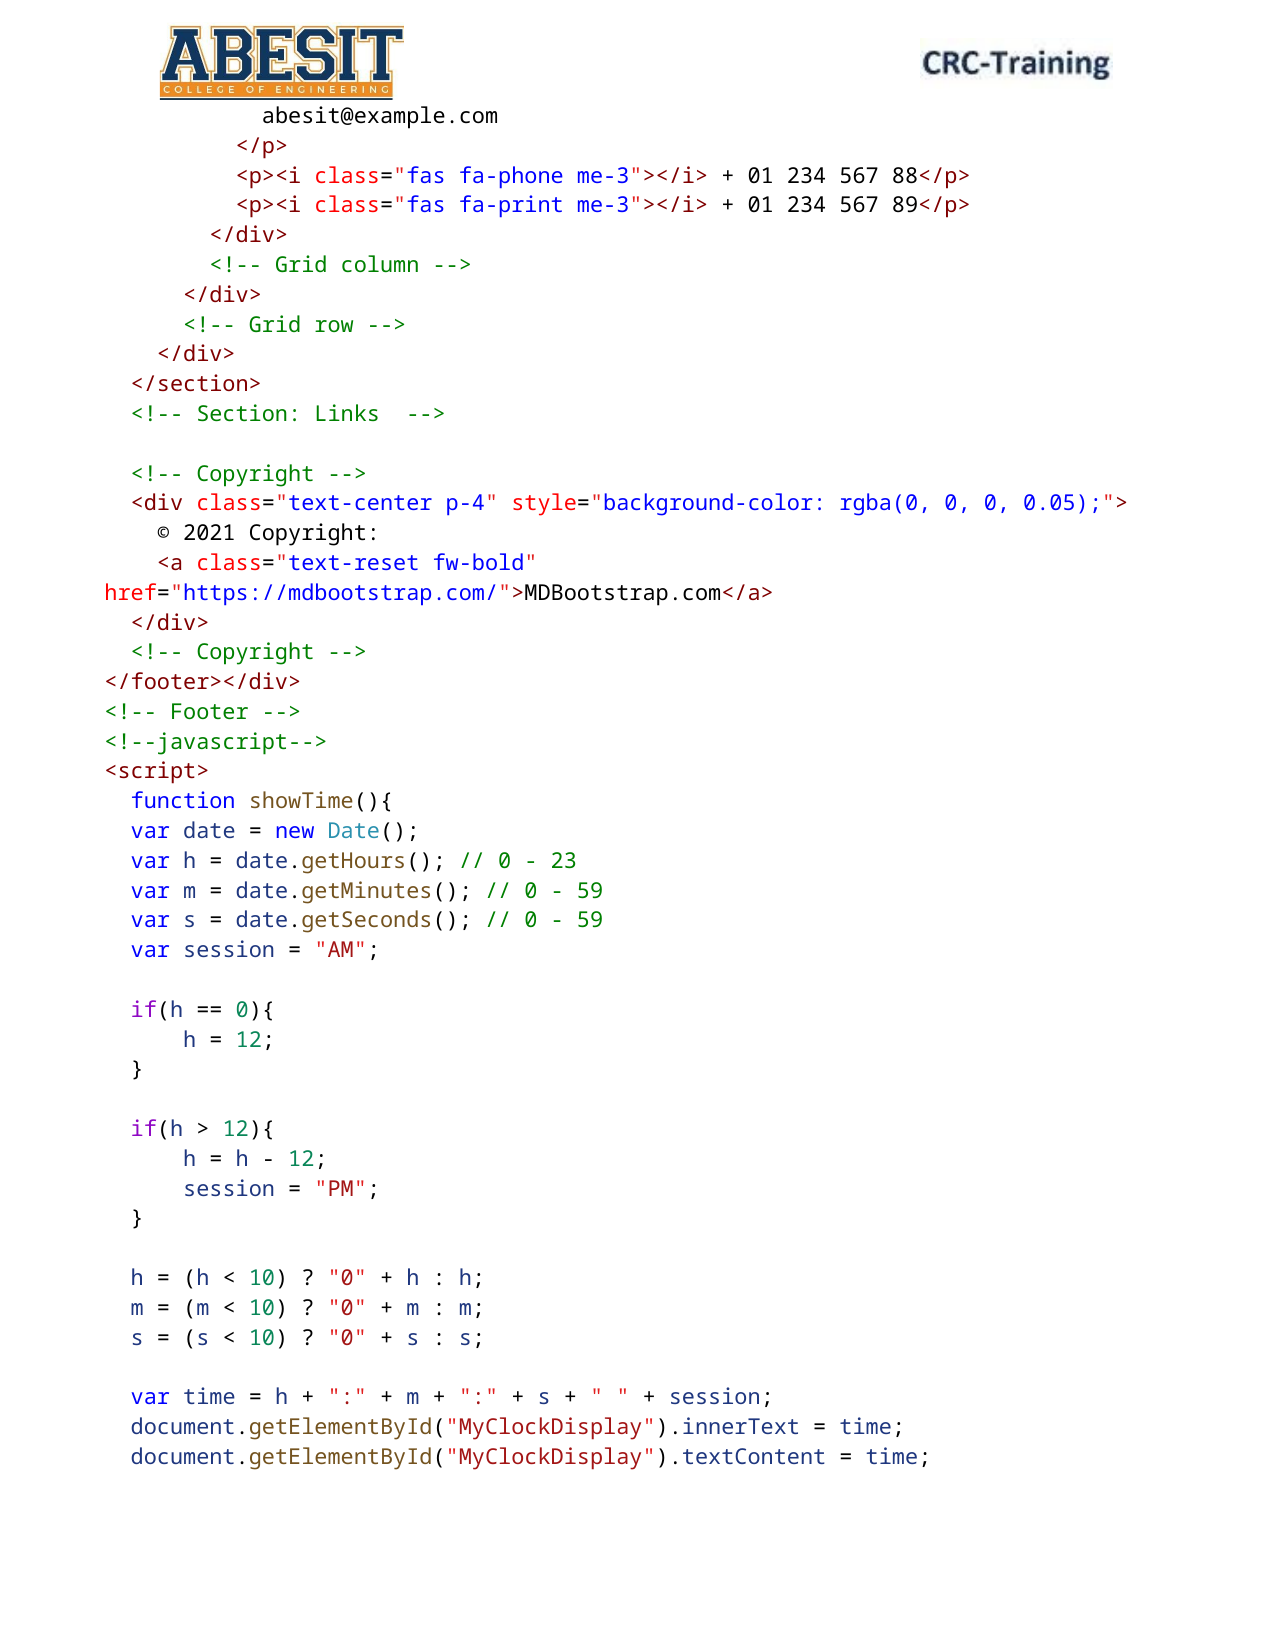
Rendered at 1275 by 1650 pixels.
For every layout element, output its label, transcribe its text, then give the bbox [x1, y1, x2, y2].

text } [104, 1202, 1169, 1232]
text var s = date.getSeconds(); // 0 - 59 [104, 904, 1169, 934]
text </div> [104, 606, 1169, 636]
text <!-- Section: Links --> [104, 398, 1169, 428]
text document.getElementById("MyClockDisplay").innerText = time; [104, 1411, 1169, 1441]
text <div class="text-center p-4" style="background-color: rgba(0, 0, 0, 0.05);"> [104, 487, 1169, 517]
text <script> [104, 755, 1169, 785]
text document.getElementById("MyClockDisplay").textContent = time; [104, 1441, 1169, 1470]
text if(h == 0){ [104, 994, 1169, 1023]
text </p> [104, 130, 1169, 159]
text } [104, 1053, 1169, 1083]
text <p><i class="fas fa-phone me-3"></i> + 01 234 567 88</p> [104, 159, 1169, 189]
text <!-- Copyright --> [104, 636, 1169, 666]
text var date = new Date(); [104, 815, 1169, 845]
text h = 12; [104, 1023, 1169, 1053]
text <p><i class="fas fa-print me-3"></i> + 01 234 567 89</p> [104, 189, 1169, 219]
text </footer></div> [104, 666, 1169, 696]
text </section> [104, 368, 1169, 398]
text m = (m < 10) ? "0" + m : m; [104, 1292, 1169, 1321]
text h = (h < 10) ? "0" + h : h; [104, 1262, 1169, 1292]
text </div> [104, 338, 1169, 368]
text <!-- Copyright --> [104, 457, 1169, 487]
picture [159, 22, 404, 100]
text var time = h + ":" + m + ":" + s + " " + session; [104, 1381, 1169, 1411]
text <!-- Grid column --> [104, 249, 1169, 279]
text </div> [104, 219, 1169, 249]
text var session = "AM"; [104, 934, 1169, 964]
picture [920, 38, 1113, 89]
text abesit@example.com [104, 100, 1169, 130]
text <!--javascript--> [104, 726, 1169, 755]
text function showTime(){ [104, 785, 1169, 815]
text var m = date.getMinutes(); // 0 - 59 [104, 874, 1169, 904]
text <a class="text-reset fw-bold" href="https://mdbootstrap.com/">MDBootstrap.com</a> [104, 547, 1169, 606]
text if(h > 12){ [104, 1113, 1169, 1143]
text </div> [104, 279, 1169, 308]
text <!-- Footer --> [104, 696, 1169, 726]
text var h = date.getHours(); // 0 - 23 [104, 845, 1169, 874]
text <!-- Grid row --> [104, 308, 1169, 338]
text session = "PM"; [104, 1172, 1169, 1202]
text s = (s < 10) ? "0" + s : s; [104, 1321, 1169, 1351]
text © 2021 Copyright: [104, 517, 1169, 547]
text h = h - 12; [104, 1143, 1169, 1172]
